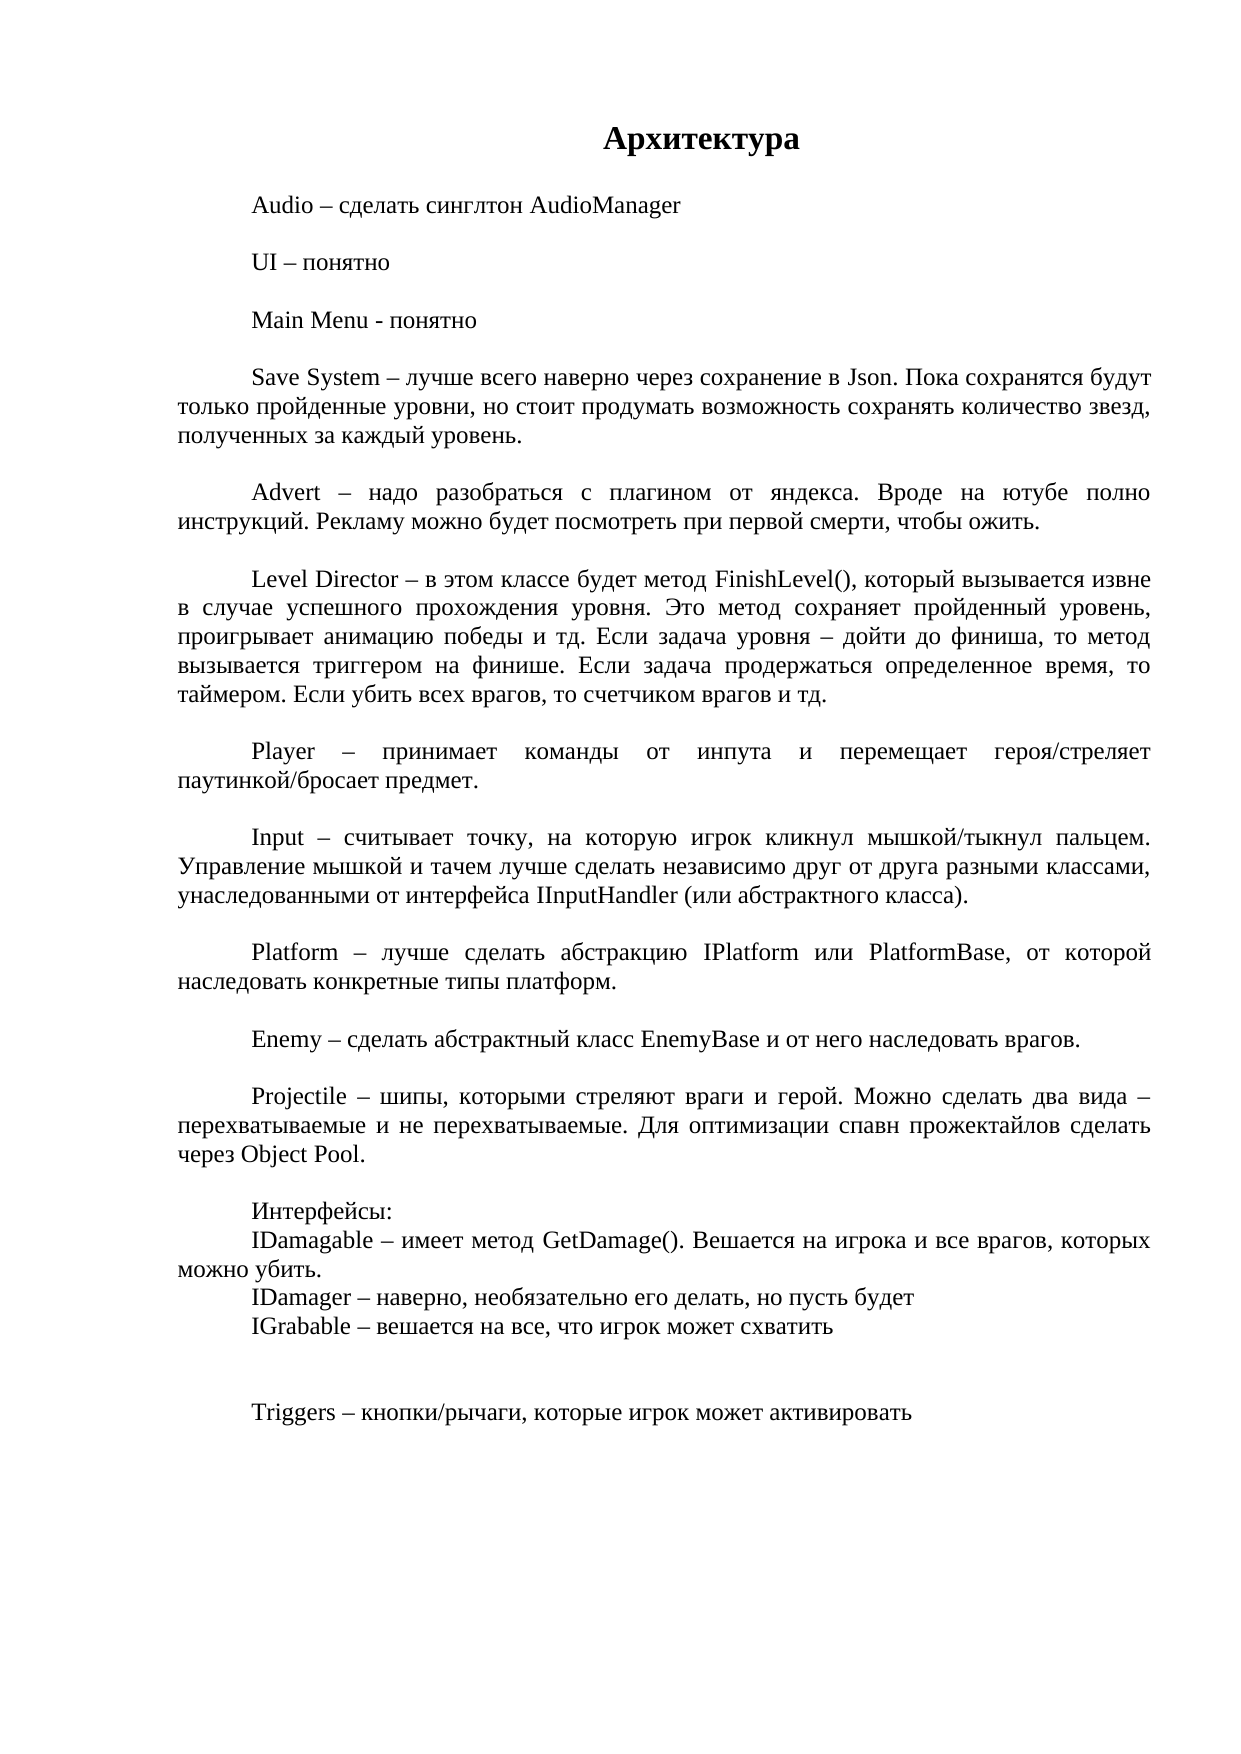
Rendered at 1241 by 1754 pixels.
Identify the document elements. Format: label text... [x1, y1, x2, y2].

text Интерфейсы: [177, 1196, 1152, 1225]
text IGrabable – вешается на все, что игрок может схватить [177, 1311, 1152, 1340]
text IDamagable – имеет метод GetDamage(). Вешается на игрока и все врагов, которых можно убить. [177, 1225, 1152, 1282]
text Triggers – кнопки/рычаги, которые игрок может активировать [177, 1397, 1152, 1426]
text Level Director – в этом классе будет метод FinishLevel(), который вызывается извне в случае успешного прохождения уровня. Это метод сохраняет пройденный уровень, проигрывает анимацию победы и тд. Если задача уровня – дойти до финиша, то метод вызывается триггером на финише. Если задача продержаться определенное время, то таймером. Если убить всех врагов, то счетчиком врагов и тд. [177, 564, 1152, 707]
text Save System – лучше всего наверно через сохранение в Json. Пока сохранятся будут только пройденные уровни, но стоит продумать возможность сохранять количество звезд, полученных за каждый уровень. [177, 362, 1152, 449]
text Audio – сделать синглтон AudioManager [177, 190, 1152, 219]
text IDamager – наверно, необязательно его делать, но пусть будет [177, 1282, 1152, 1311]
text Projectile – шипы, которыми стреляют враги и герой. Можно сделать два вида – перехватываемые и не перехватываемые. Для оптимизации спавн прожектайлов сделать через Object Pool. [177, 1081, 1152, 1167]
text Enemy – сделать абстрактный класс EnemyBase и от него наследовать врагов. [177, 1024, 1152, 1052]
text Advert – надо разобраться с плагином от яндекса. Вроде на ютубе полно инструкций. Рекламу можно будет посмотреть при первой смерти, чтобы ожить. [177, 477, 1152, 535]
text UI – понятно [177, 247, 1152, 276]
text Main Menu - понятно [177, 305, 1152, 334]
text Platform – лучше сделать абстракцию IPlatform или PlatformBase, от которой наследовать конкретные типы платформ. [177, 937, 1152, 995]
text Player – принимает команды от инпута и перемещает героя/стреляет паутинкой/бросает предмет. [177, 736, 1152, 794]
text Архитектура [177, 118, 1152, 156]
text Input – считывает точку, на которую игрок кликнул мышкой/тыкнул пальцем. Управление мышкой и тачем лучше сделать независимо друг от друга разными классами, унаследованными от интерфейса IInputHandler (или абстрактного класса). [177, 822, 1152, 909]
